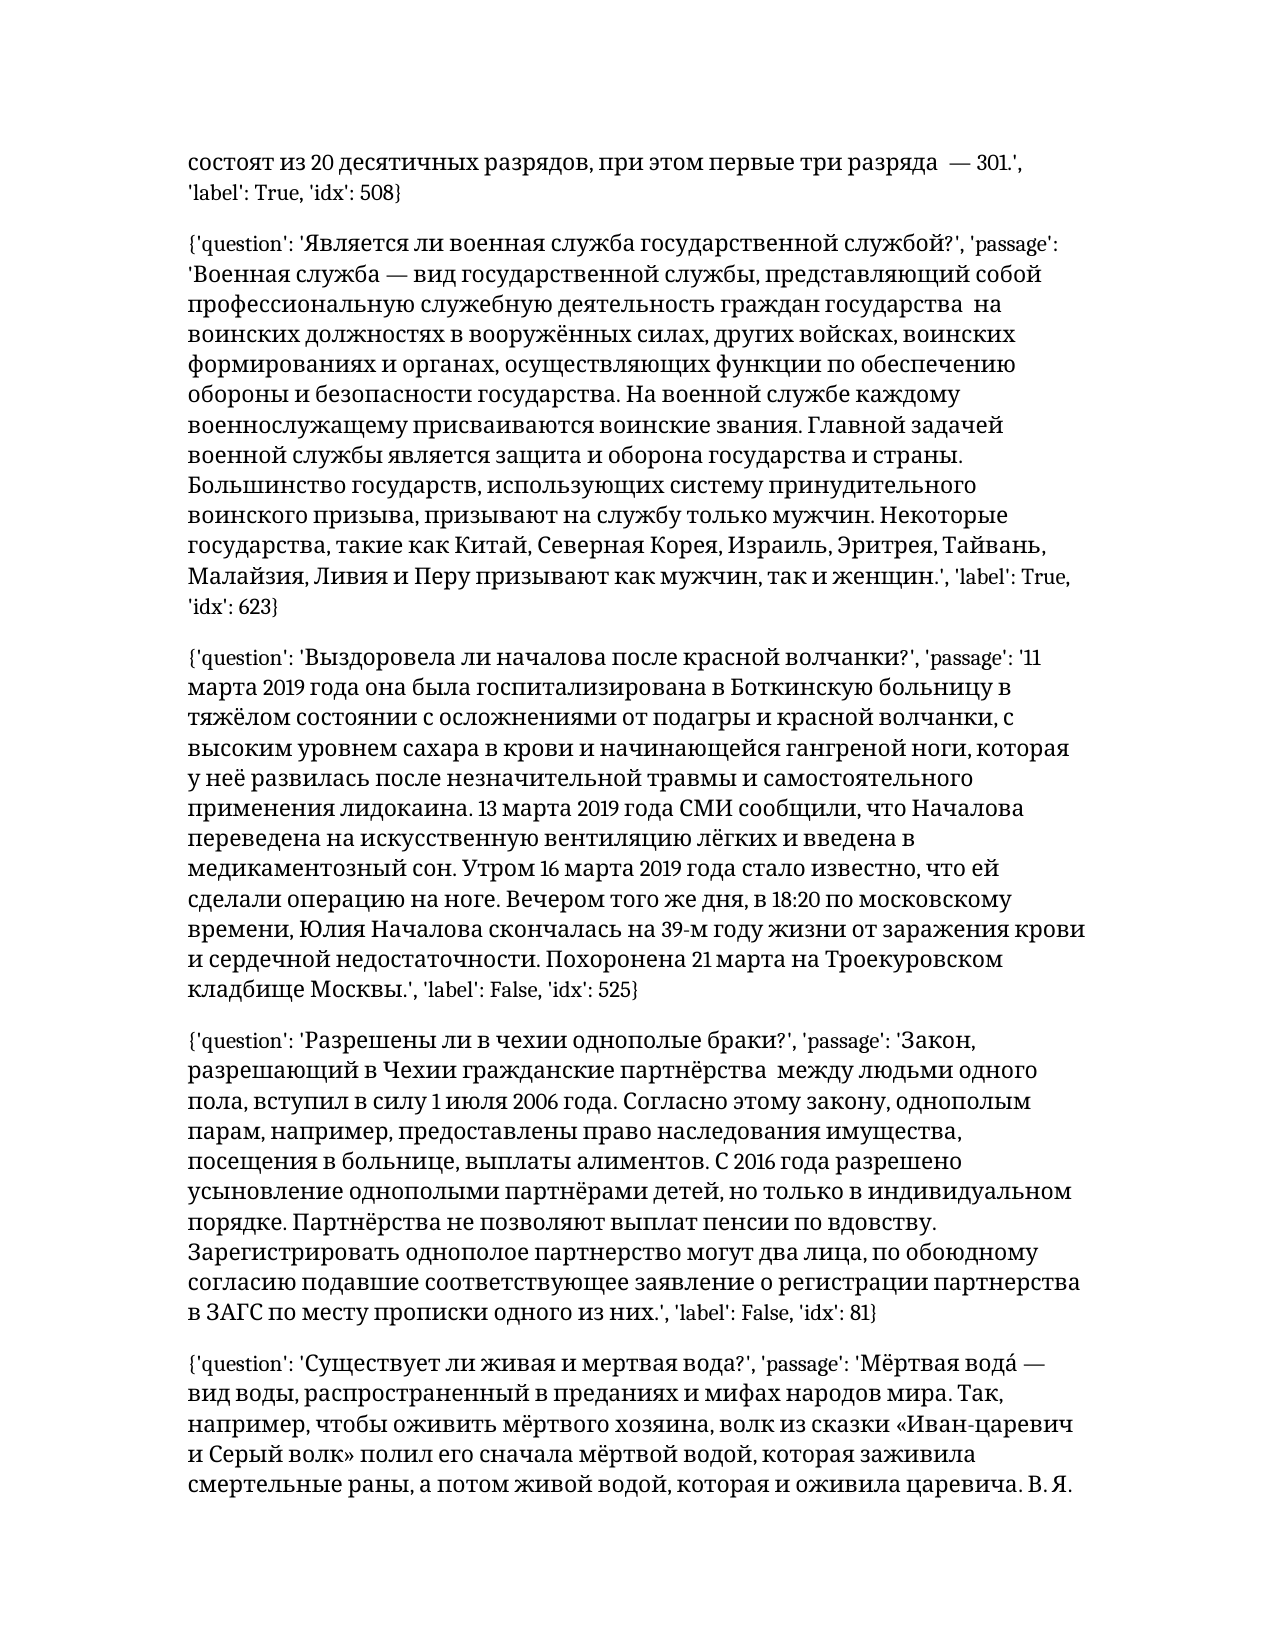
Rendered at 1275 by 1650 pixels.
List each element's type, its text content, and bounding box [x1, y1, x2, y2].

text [187, 1351, 1087, 1498]
text {'question': 'Является ли военная служба государственной службой?', 'passage': 'Военная служба — вид государственной службы, представляющий собой профессиональную служебную деятельность граждан государства на воинских должностях в вооружённых силах, других войсках, воинских формированиях и органах, осуществляющих функции по обеспечению обороны и безопасности государства. На военной службе каждому военнослужащему присваиваются воинские звания. Главной задачей военной службы является защита и оборона государства и страны. Большинство государств, использующих систему принудительного воинского призыва, призывают на службу только мужчин. Некоторые государства, такие как Китай, Северная Корея, Израиль, Эритрея, Тайвань, Малайзия, Ливия и Перу призывают как мужчин, так и женщин.', 'label': True, 'idx': 623} [187, 231, 1087, 620]
text {'question': 'Выздоровела ли началова после красной волчанки?', 'passage': '11 марта 2019 года она была госпитализирована в Боткинскую больницу в тяжёлом состоянии с осложнениями от подагры и красной волчанки, с высоким уровнем сахара в крови и начинающейся гангреной ноги, которая у неё развилась после незначительной травмы и самостоятельного применения лидокаина. 13 марта 2019 года СМИ сообщили, что Началова переведена на искусственную вентиляцию лёгких и введена в медикаментозный сон. Утром 16 марта 2019 года стало известно, что ей сделали операцию на ноге. Вечером того же дня, в 18:20 по московскому времени, Юлия Началова скончалась на 39-м году жизни от заражения крови и сердечной недостаточности. Похоронена 21 марта на Троекуровском кладбище Москвы.', 'label': False, 'idx': 525} [187, 645, 1087, 1003]
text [187, 150, 1087, 207]
text {'question': 'Разрешены ли в чехии однополые браки?', 'passage': 'Закон, разрешающий в Чехии гражданские партнёрства между людьми одного пола, вступил в силу 1 июля 2006 года. Согласно этому закону, однополым парам, например, предоставлены право наследования имущества, посещения в больнице, выплаты алиментов. С 2016 года разрешено усыновление однополыми партнёрами детей, но только в индивидуальном порядке. Партнёрства не позволяют выплат пенсии по вдовству. Зарегистрировать однополое партнерство могут два лица, по обоюдному согласию подавшие соответствующее заявление о регистрации партнерства в ЗАГС по месту прописки одного из них.', 'label': False, 'idx': 81} [187, 1028, 1087, 1326]
